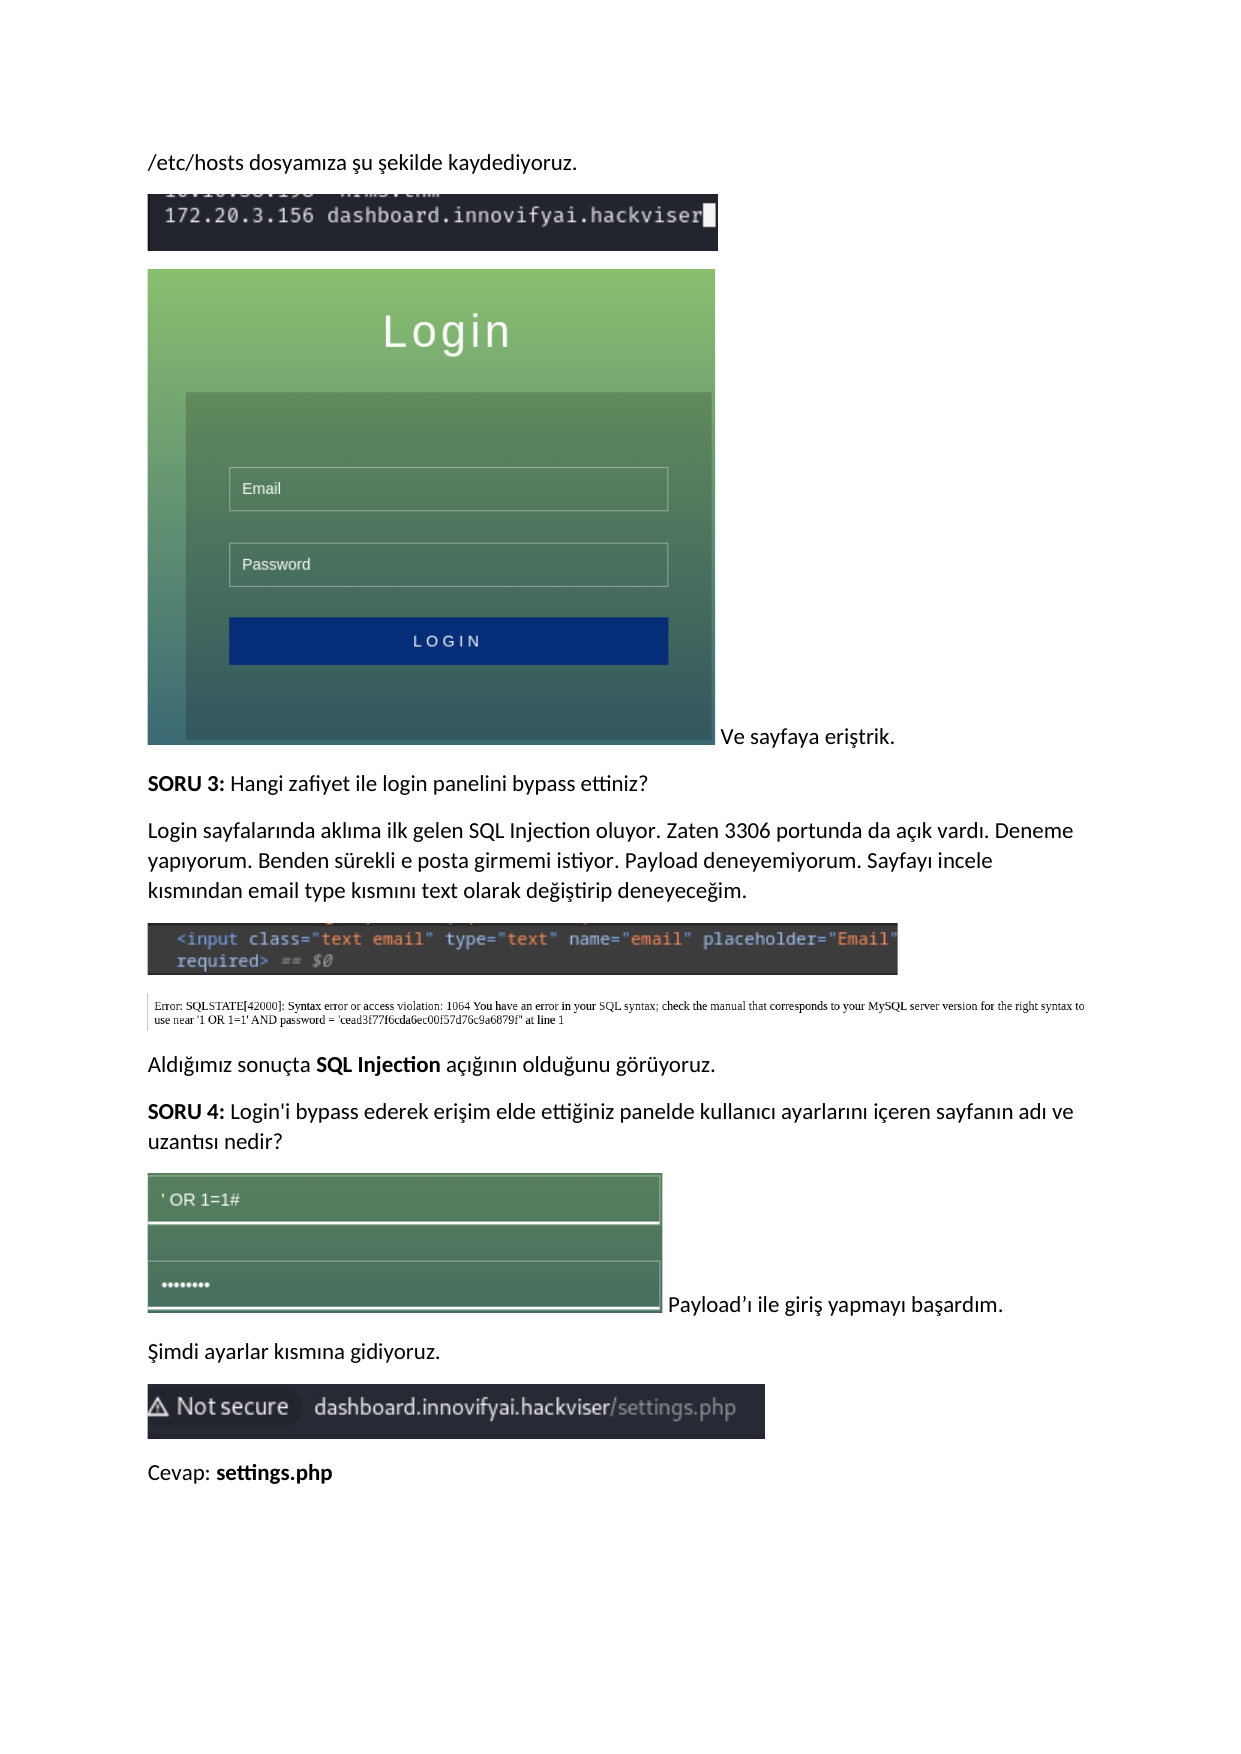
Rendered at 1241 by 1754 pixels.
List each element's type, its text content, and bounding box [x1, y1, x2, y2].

text SORU 4: Login'i bypass ederek erişim elde ettiğiniz panelde kullanıcı ayarlarını içeren sayfanın adı ve uzantısı nedir? [148, 1097, 1093, 1155]
text Şimdi ayarlar kısmına gidiyoruz. [148, 1337, 1093, 1365]
text Login sayfalarında aklıma ilk gelen SQL Injection oluyor. Zaten 3306 portunda da açık vardı. Deneme yapıyorum. Benden sürekli e posta girmemi istiyor. Payload deneyemiyorum. Sayfayı incele kısmından email type kısmını text olarak değiştirip deneyeceğim. [148, 816, 1093, 904]
picture [147, 1384, 765, 1439]
picture [147, 269, 716, 745]
picture [147, 993, 1093, 1031]
picture [147, 194, 718, 251]
picture [147, 1173, 663, 1313]
text /etc/hosts dosyamıza şu şekilde kaydediyoruz. [148, 148, 1093, 176]
text Cevap: settings.php [148, 1458, 1093, 1486]
picture [147, 923, 898, 975]
text SORU 3: Hangi zafiyet ile login panelini bypass ettiniz? [148, 769, 1093, 797]
text Aldığımız sonuçta SQL Injection açığının olduğunu görüyoruz. [148, 1050, 1093, 1078]
